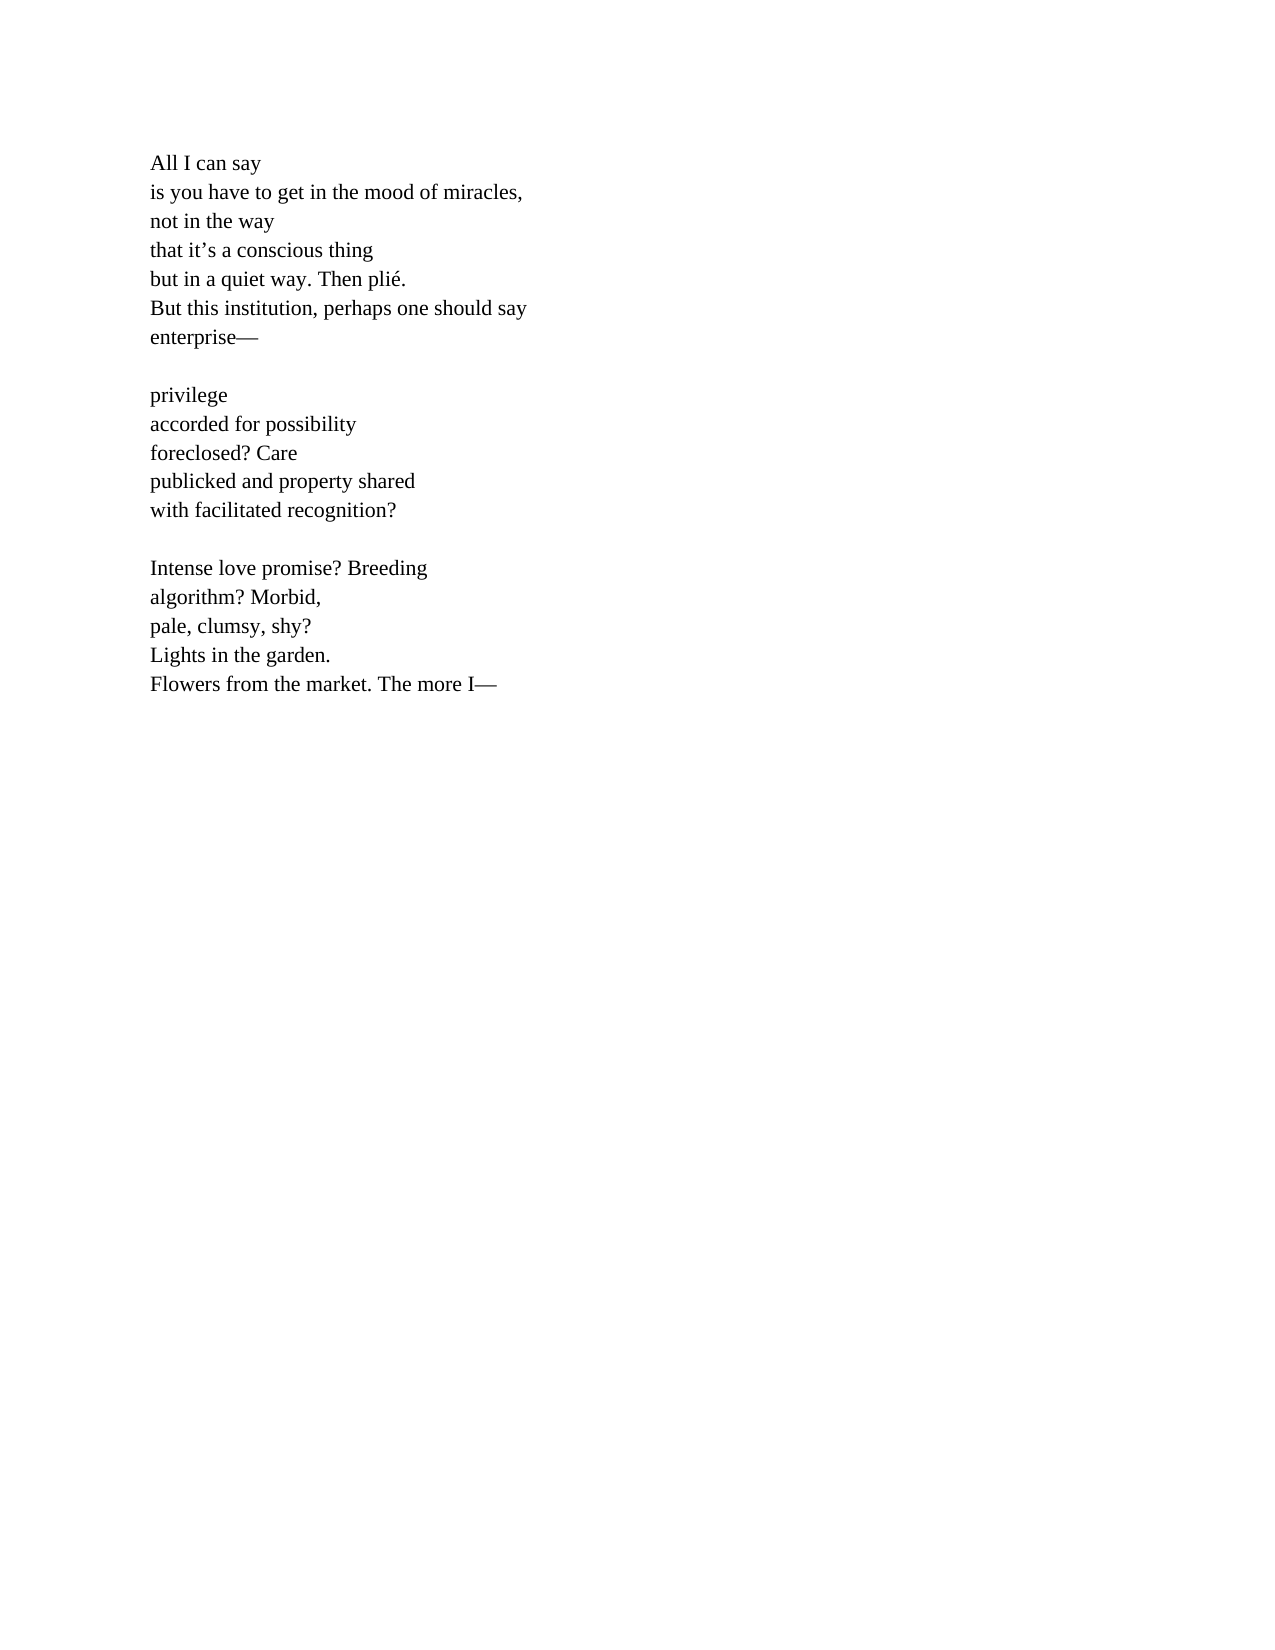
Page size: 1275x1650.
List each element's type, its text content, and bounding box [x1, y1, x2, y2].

text Lights in the garden. [150, 642, 1125, 667]
text pale, clumsy, shy? [150, 613, 1125, 638]
text but in a quiet way. Then plié. [150, 266, 1125, 291]
text Flowers from the market. The more I— [150, 671, 1125, 696]
text is you have to get in the mood of miracles, [150, 179, 1125, 204]
text with facilitated recognition? [150, 497, 1125, 523]
text algorithm? Morbid, [150, 584, 1125, 609]
text foreclosed? Care [150, 439, 1125, 465]
text But this institution, perhaps one should say [150, 295, 1125, 320]
text All I can say [150, 150, 1125, 175]
text that it’s a conscious thing [150, 237, 1125, 262]
text enterprise— [150, 324, 1125, 349]
text accorded for possibility [150, 411, 1125, 436]
text Intense love promise? Breeding [150, 555, 1125, 581]
text privilege [150, 382, 1125, 407]
text publicked and property shared [150, 468, 1125, 494]
text not in the way [150, 208, 1125, 233]
